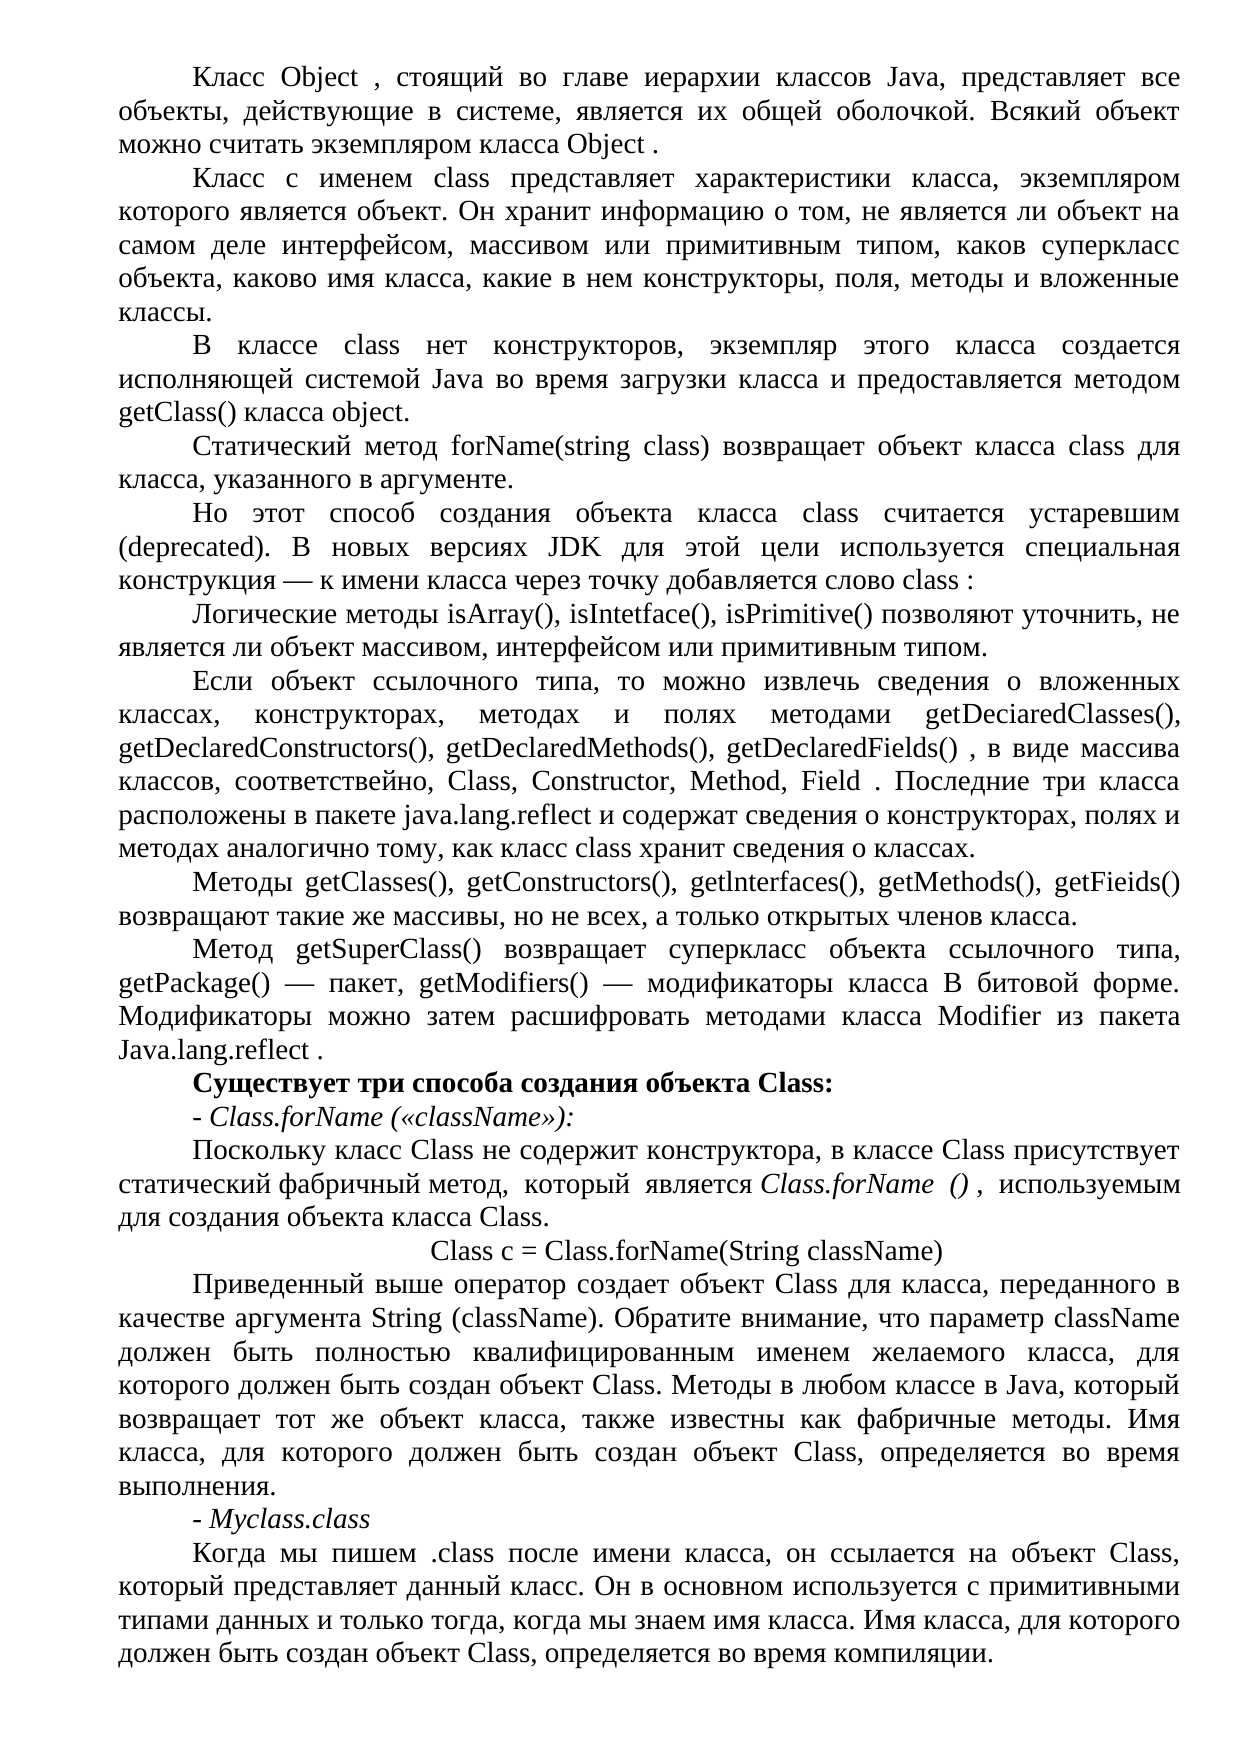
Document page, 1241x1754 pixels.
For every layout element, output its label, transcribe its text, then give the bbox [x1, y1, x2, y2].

text Существует три способа создания объекта Class: [118, 1065, 1181, 1099]
text - Class.forName («className»): [118, 1099, 1181, 1132]
text Класс Object , стоящий во главе иерархии классов Java, представляет все объекты, действующие в системе, является их общей оболочкой. Всякий объект можно считать экземпляром класса Object . [118, 59, 1181, 160]
text - Myclass.class [118, 1501, 1181, 1535]
text Поскольку класс Class не содержит конструктора, в классе Class присутствует статический фабричный метод, который является Class.forName () , используемым для создания объекта класса Class. [118, 1132, 1181, 1233]
text Методы getClasses(), getConstructors(), getlnterfaces(), getMethods(), getFieids() возвращают такие же массивы, но не всех, а только открытых членов класса. [118, 864, 1181, 931]
text Класс с именем class представляет характеристики класса, экземпляром которого является объект. Он хранит информацию о том, не является ли объект на самом деле интерфейсом, массивом или примитивным типом, каков суперкласс объекта, каково имя класса, какие в нем конструкторы, поля, методы и вложенные классы. [118, 160, 1181, 327]
text Метод getSuperClass() возвращает суперкласс объекта ссылочного типа, getPackage() — пакет, getModifiers() — модификаторы класса В битовой форме. Модификаторы можно затем расшифровать методами класса Modifier из пакета Java.lang.reflect . [118, 931, 1181, 1065]
text Если объект ссылочного типа, то можно извлечь сведения о вложенных классах, конструкторах, методах и полях методами getDeciaredClasses(), getDeclaredConstructors(), getDeclaredMethods(), getDeclaredFields() , в виде массива классов, соответствейно, Class, Constructor, Method, Field . Последние три класса расположены в пакете java.lang.reflect и содержат сведения о конструкторах, полях и методах аналогично тому, как класс class хранит сведения о классах. [118, 663, 1181, 864]
text Но этот способ создания объекта класса class считается устаревшим (deprecated). В новых версиях JDK для этой цели используется специальная конструкция — к имени класса через точку добавляется слово class : [118, 495, 1181, 596]
text Статический метод forName(string class) возвращает объект класса class для класса, указанного в аргументе. [118, 428, 1181, 495]
text Class c = Class.forName(String className) [118, 1233, 1181, 1267]
text Когда мы пишем .class после имени класса, он ссылается на объект Class, который представляет данный класс. Он в основном используется с примитивными типами данных и только тогда, когда мы знаем имя класса. Имя класса, для которого должен быть создан объект Class, определяется во время компиляции. [118, 1535, 1181, 1669]
text Приведенный выше оператор создает объект Class для класса, переданного в качестве аргумента String (className). Обратите внимание, что параметр className должен быть полностью квалифицированным именем желаемого класса, для которого должен быть создан объект Class. Методы в любом классе в Java, который возвращает тот же объект класса, также известны как фабричные методы. Имя класса, для которого должен быть создан объект Class, определяется во время выполнения. [118, 1267, 1181, 1501]
text В классе class нет конструкторов, экземпляр этого класса создается исполняющей системой Java во время загрузки класса и предоставляется методом getClass() класса object. [118, 327, 1181, 428]
text Логические методы isArray(), isIntetface(), isPrimitive() позволяют уточнить, не является ли объект массивом, интерфейсом или примитивным типом. [118, 596, 1181, 663]
